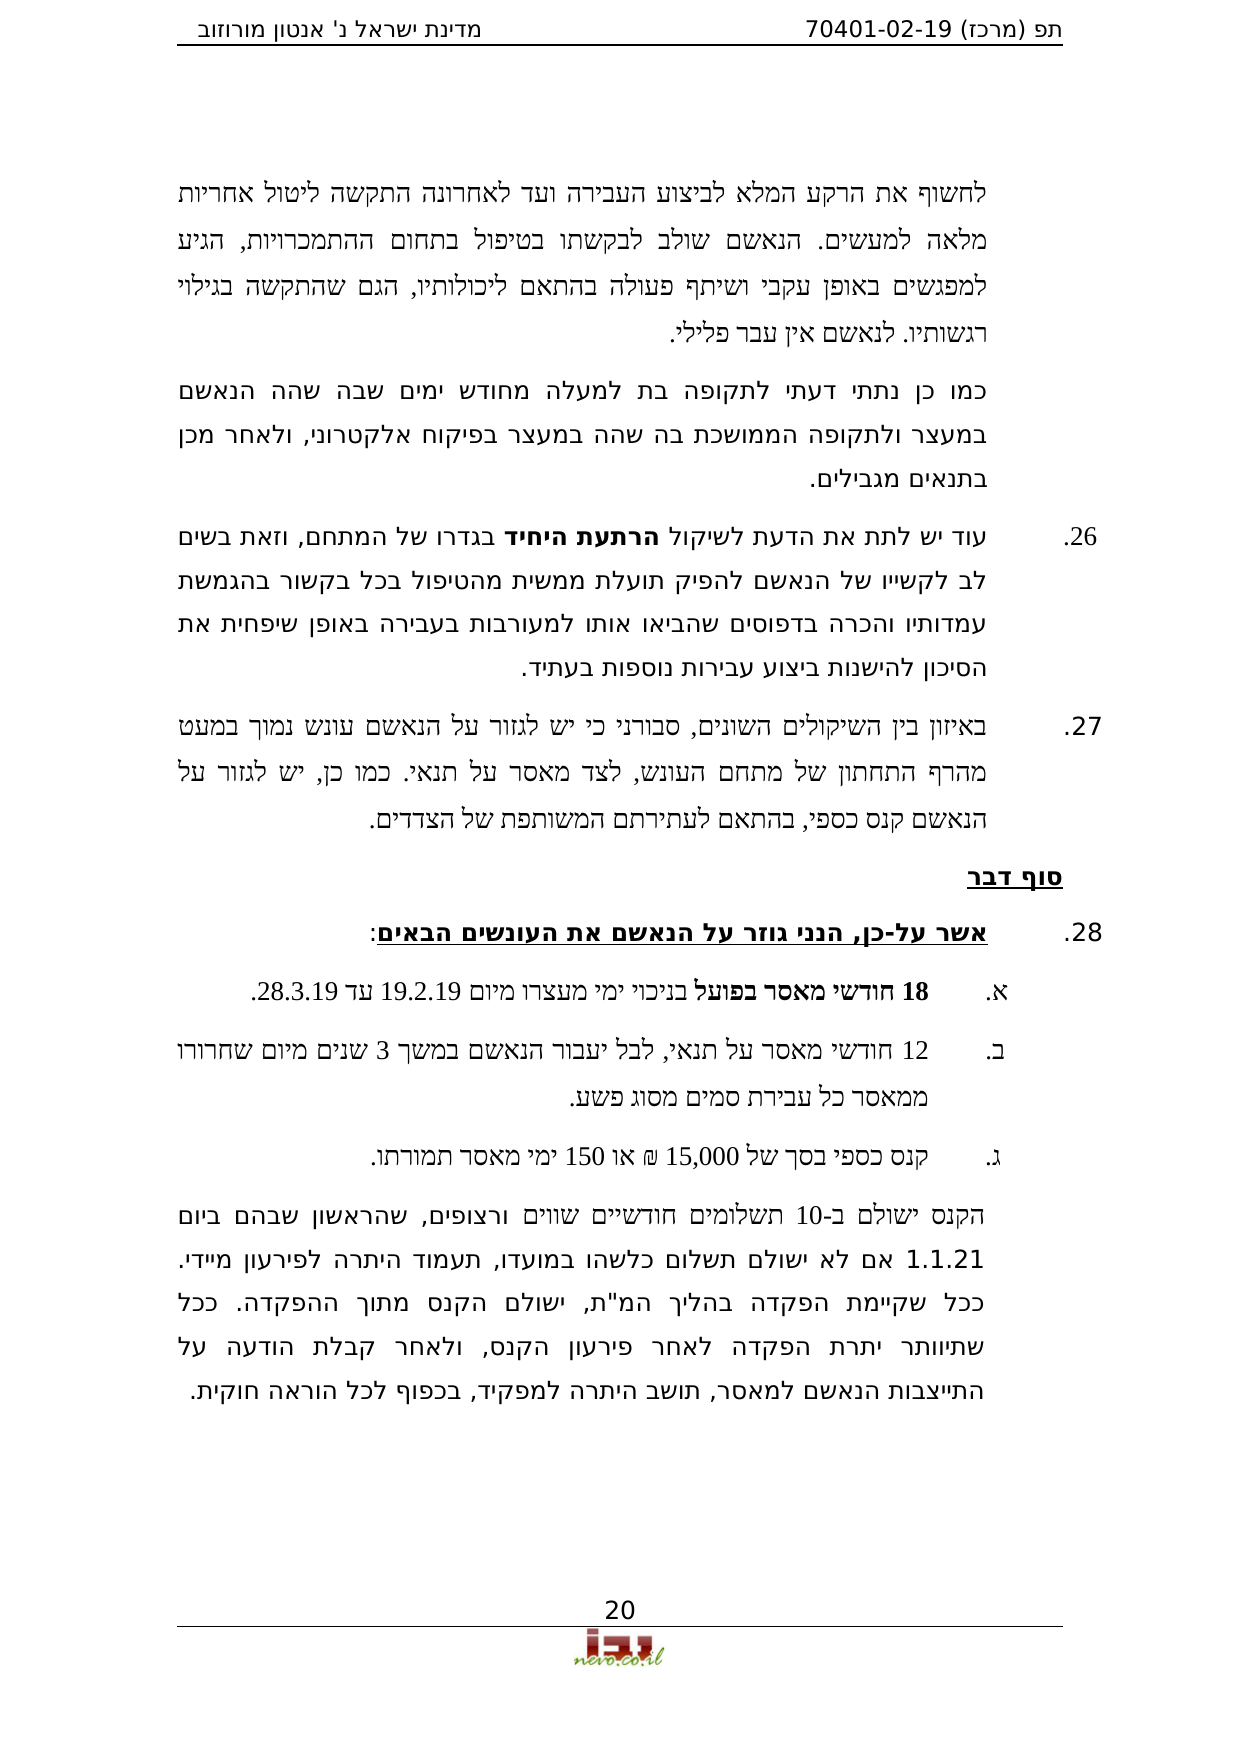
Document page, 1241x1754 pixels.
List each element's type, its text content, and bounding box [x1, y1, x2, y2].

text אשר על-כן, הנני גוזר על הנאשם את העונשים הבאים: [177, 918, 1063, 948]
text באיזון בין השיקולים השונים, סבורני כי יש לגזור על הנאשם עונש נמוך במעט מהרף התחתון של מתחם העונש, לצד מאסר על תנאי. כמו כן, יש לגזור על הנאשם קנס כספי, בהתאם לעתירתם המשותפת של הצדדים. [177, 710, 1063, 834]
list סוף דבר [177, 862, 1063, 891]
list 18 חודשי מאסר בפועל בניכוי ימי מעצרו מיום 19.2.19 עד 28.3.19. [177, 975, 985, 1006]
list כמו כן נתתי דעתי לתקופה בת למעלה מחודש ימים שבה שהה הנאשם במעצר ולתקופה הממושכת בה שהה במעצר בפיקוח אלקטרוני, ולאחר מכן בתנאים מגבילים. [177, 376, 988, 493]
list קנס כספי בסך של 15,000 ₪ או 150 ימי מאסר תמורתו. [177, 1140, 985, 1171]
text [177, 177, 1063, 348]
list הקנס ישולם ב-10 תשלומים חודשיים שווים ורצופים, שהראשון שבהם ביום 1.1.21 אם לא ישולם תשלום כלשהו במועדו, תעמוד היתרה לפירעון מיידי. ככל שקיימת הפקדה בהליך המ"ת, ישולם הקנס מתוך ההפקדה. ככל שתיוותר יתרת הפקדה לאחר פירעון הקנס, ולאחר קבלת הודעה על התייצבות הנאשם למאסר, תושב היתרה למפקיד, בכפוף לכל הוראה חוקית. [177, 1199, 985, 1405]
list 12 חודשי מאסר על תנאי, לבל יעבור הנאשם במשך 3 שנים מיום שחרורו ממאסר כל עבירת סמים מסוג פשע. [177, 1034, 985, 1112]
text עוד יש לתת את הדעת לשיקול הרתעת היחיד בגדרו של המתחם, וזאת בשים לב לקשייו של הנאשם להפיק תועלת ממשית מהטיפול בכל בקשור בהגמשת עמדותיו והכרה בדפוסים שהביאו אותו למעורבות בעבירה באופן שיפחית את הסיכון להישנות ביצוע עבירות נוספות בעתיד. [177, 520, 1063, 683]
picture [574, 1628, 666, 1667]
